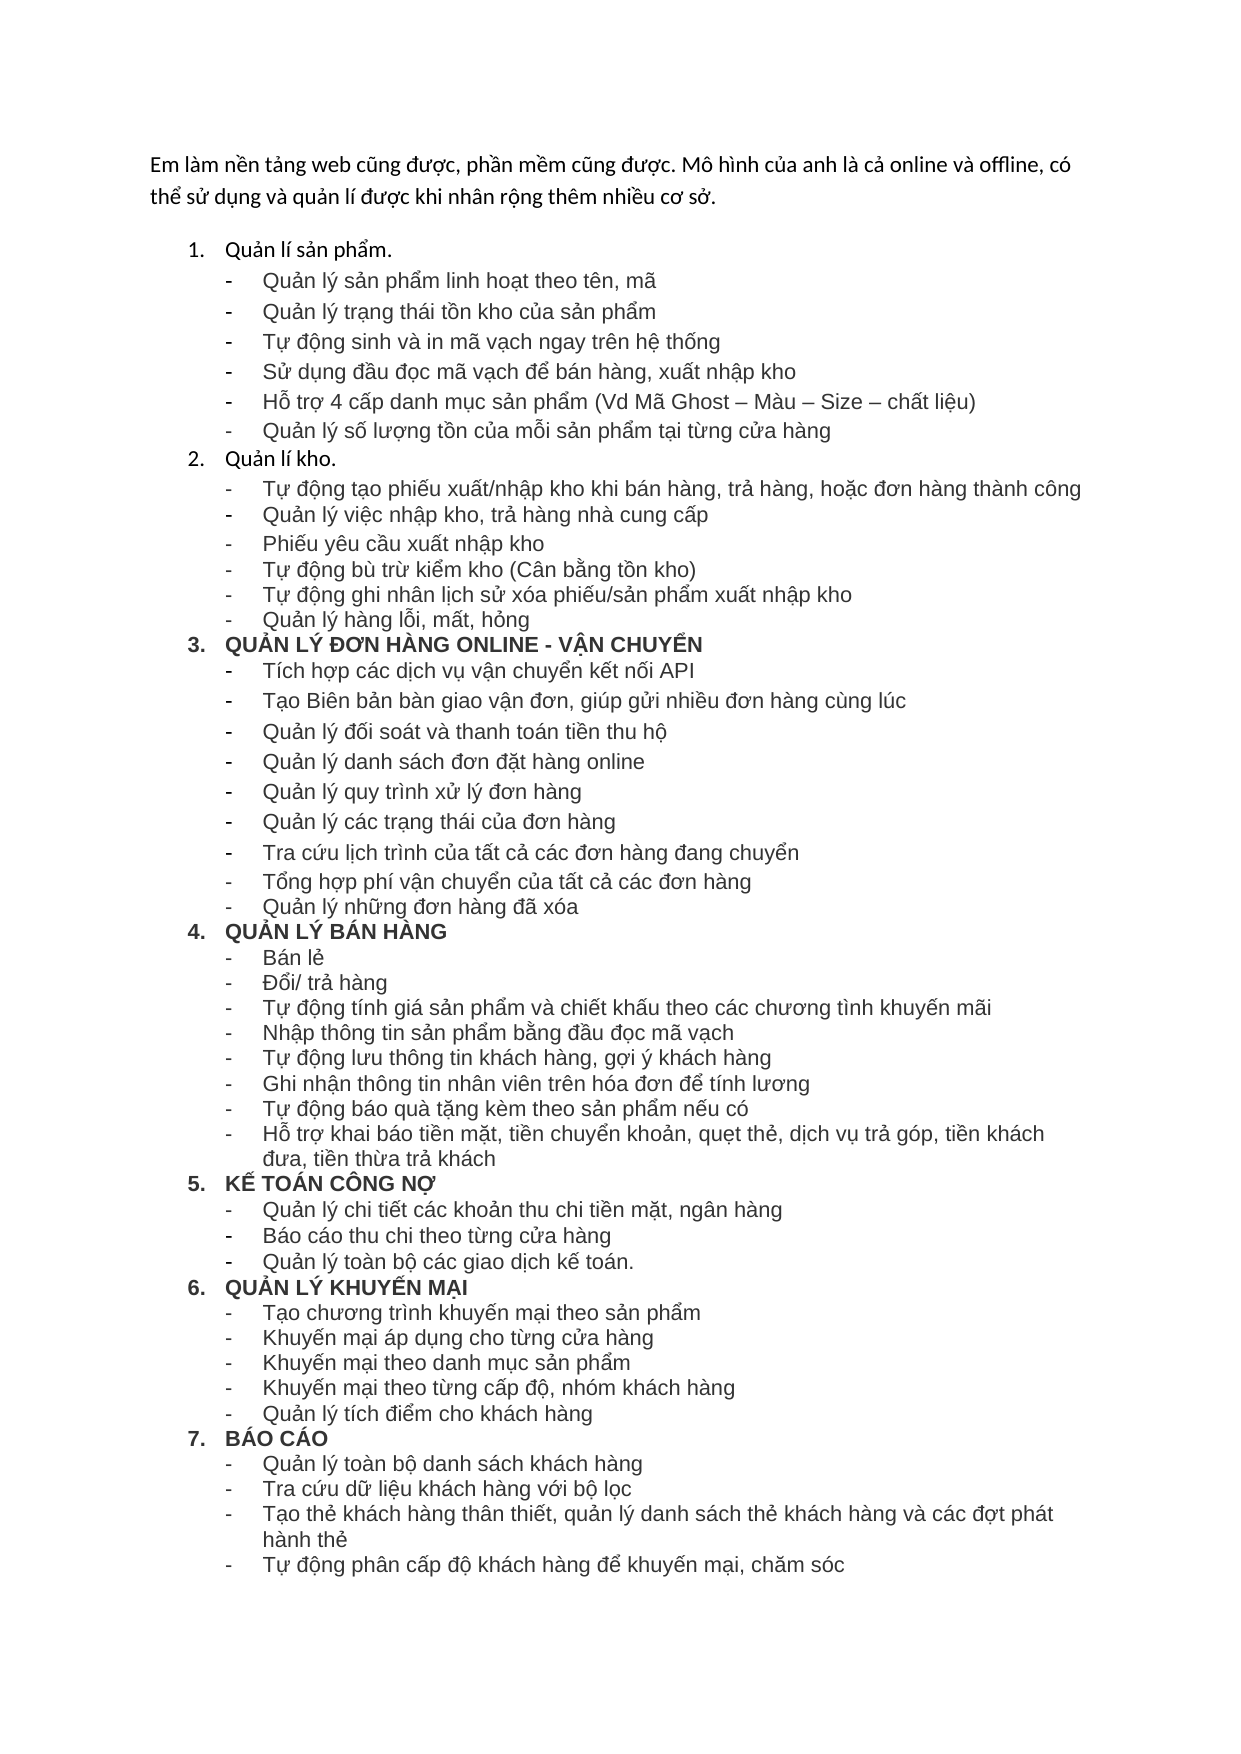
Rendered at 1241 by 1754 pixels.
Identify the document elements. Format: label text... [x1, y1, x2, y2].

list Tự động bù trừ kiểm kho (Cân bằng tồn kho) [225, 556, 1090, 582]
list Sử dụng đầu đọc mã vạch để bán hàng, xuất nhập kho [225, 358, 1090, 384]
list Quản lý chi tiết các khoản thu chi tiền mặt, ngân hàng [225, 1196, 1090, 1222]
list Tạo chương trình khuyến mại theo sản phẩm [225, 1299, 1090, 1325]
list Quản lý việc nhập kho, trả hàng nhà cung cấp [225, 501, 1090, 527]
list Phiếu yêu cầu xuất nhập kho [225, 531, 1090, 556]
list Khuyến mại theo từng cấp độ, nhóm khách hàng [225, 1375, 1090, 1400]
list Quản lý đối soát và thanh toán tiền thu hộ [225, 718, 1090, 744]
list Tạo thẻ khách hàng thân thiết, quản lý danh sách thẻ khách hàng và các đợt phát hành thẻ [225, 1501, 1090, 1552]
text Em làm nền tảng web cũng được, phần mềm cũng được. Mô hình của anh là cả online và offline, có thể sử dụng và quản lí được khi nhân rộng thêm nhiều cơ sở. [150, 150, 1090, 210]
list Quản lý tích điểm cho khách hàng [225, 1400, 1090, 1426]
list QUẢN LÝ ĐƠN HÀNG ONLINE - VẬN CHUYỂN [187, 632, 1090, 657]
list Khuyến mại theo danh mục sản phẩm [225, 1350, 1090, 1375]
list QUẢN LÝ KHUYẾN MẠI [187, 1274, 1090, 1299]
list Tra cứu dữ liệu khách hàng với bộ lọc [225, 1476, 1090, 1501]
list Quản lý toàn bộ các giao dịch kế toán. [225, 1248, 1090, 1274]
list Quản lý các trạng thái của đơn hàng [225, 808, 1090, 835]
list Hỗ trợ khai báo tiền mặt, tiền chuyển khoản, quẹt thẻ, dịch vụ trả góp, tiền khách đưa, tiền thừa trả khách [225, 1121, 1090, 1171]
list Tự động phân cấp độ khách hàng để khuyến mại, chăm sóc [225, 1552, 1090, 1577]
list Tự động tạo phiếu xuất/nhập kho khi bán hàng, trả hàng, hoặc đơn hàng thành công [225, 476, 1090, 501]
list Báo cáo thu chi theo từng cửa hàng [225, 1222, 1090, 1248]
list BÁO CÁO [187, 1426, 1090, 1451]
list Tổng hợp phí vận chuyển của tất cả các đơn hàng [225, 869, 1090, 894]
list Quản lý những đơn hàng đã xóa [225, 894, 1090, 919]
list Quản lý hàng lỗi, mất, hỏng [225, 607, 1090, 632]
list Quản lí sản phẩm. [187, 235, 1090, 263]
list Quản lý sản phẩm linh hoạt theo tên, mã [225, 267, 1090, 294]
list QUẢN LÝ BÁN HÀNG [187, 919, 1090, 944]
list Nhập thông tin sản phẩm bằng đầu đọc mã vạch [225, 1020, 1090, 1045]
list Khuyến mại áp dụng cho từng cửa hàng [225, 1325, 1090, 1350]
list Quản lý trạng thái tồn kho của sản phẩm [225, 298, 1090, 324]
list Quản lý toàn bộ danh sách khách hàng [225, 1451, 1090, 1476]
list Quản lý danh sách đơn đặt hàng online [225, 748, 1090, 774]
list Tự động ghi nhân lịch sử xóa phiếu/sản phẩm xuất nhập kho [225, 582, 1090, 607]
list Quản lý quy trình xử lý đơn hàng [225, 778, 1090, 804]
list Tạo Biên bản bàn giao vận đơn, giúp gửi nhiều đơn hàng cùng lúc [225, 687, 1090, 714]
list Tự động lưu thông tin khách hàng, gợi ý khách hàng [225, 1045, 1090, 1070]
list Tra cứu lịch trình của tất cả các đơn hàng đang chuyển [225, 838, 1090, 865]
list Hỗ trợ 4 cấp danh mục sản phẩm (Vd Mã Ghost – Màu – Size – chất liệu) [225, 388, 1090, 414]
list KẾ TOÁN CÔNG NỢ [187, 1171, 1090, 1196]
list Tự động sinh và in mã vạch ngay trên hệ thống [225, 328, 1090, 354]
list Bán lẻ [225, 944, 1090, 969]
list Ghi nhận thông tin nhân viên trên hóa đơn để tính lương [225, 1070, 1090, 1096]
list Quản lí kho. [187, 444, 1090, 472]
list Tự động tính giá sản phẩm và chiết khấu theo các chương tình khuyến mãi [225, 995, 1090, 1020]
list Tích hợp các dịch vụ vận chuyển kết nối API [225, 657, 1090, 684]
list Quản lý số lượng tồn của mỗi sản phẩm tại từng cửa hàng [225, 418, 1090, 444]
list Tự động báo quà tặng kèm theo sản phẩm nếu có [225, 1096, 1090, 1121]
list Đổi/ trả hàng [225, 969, 1090, 995]
